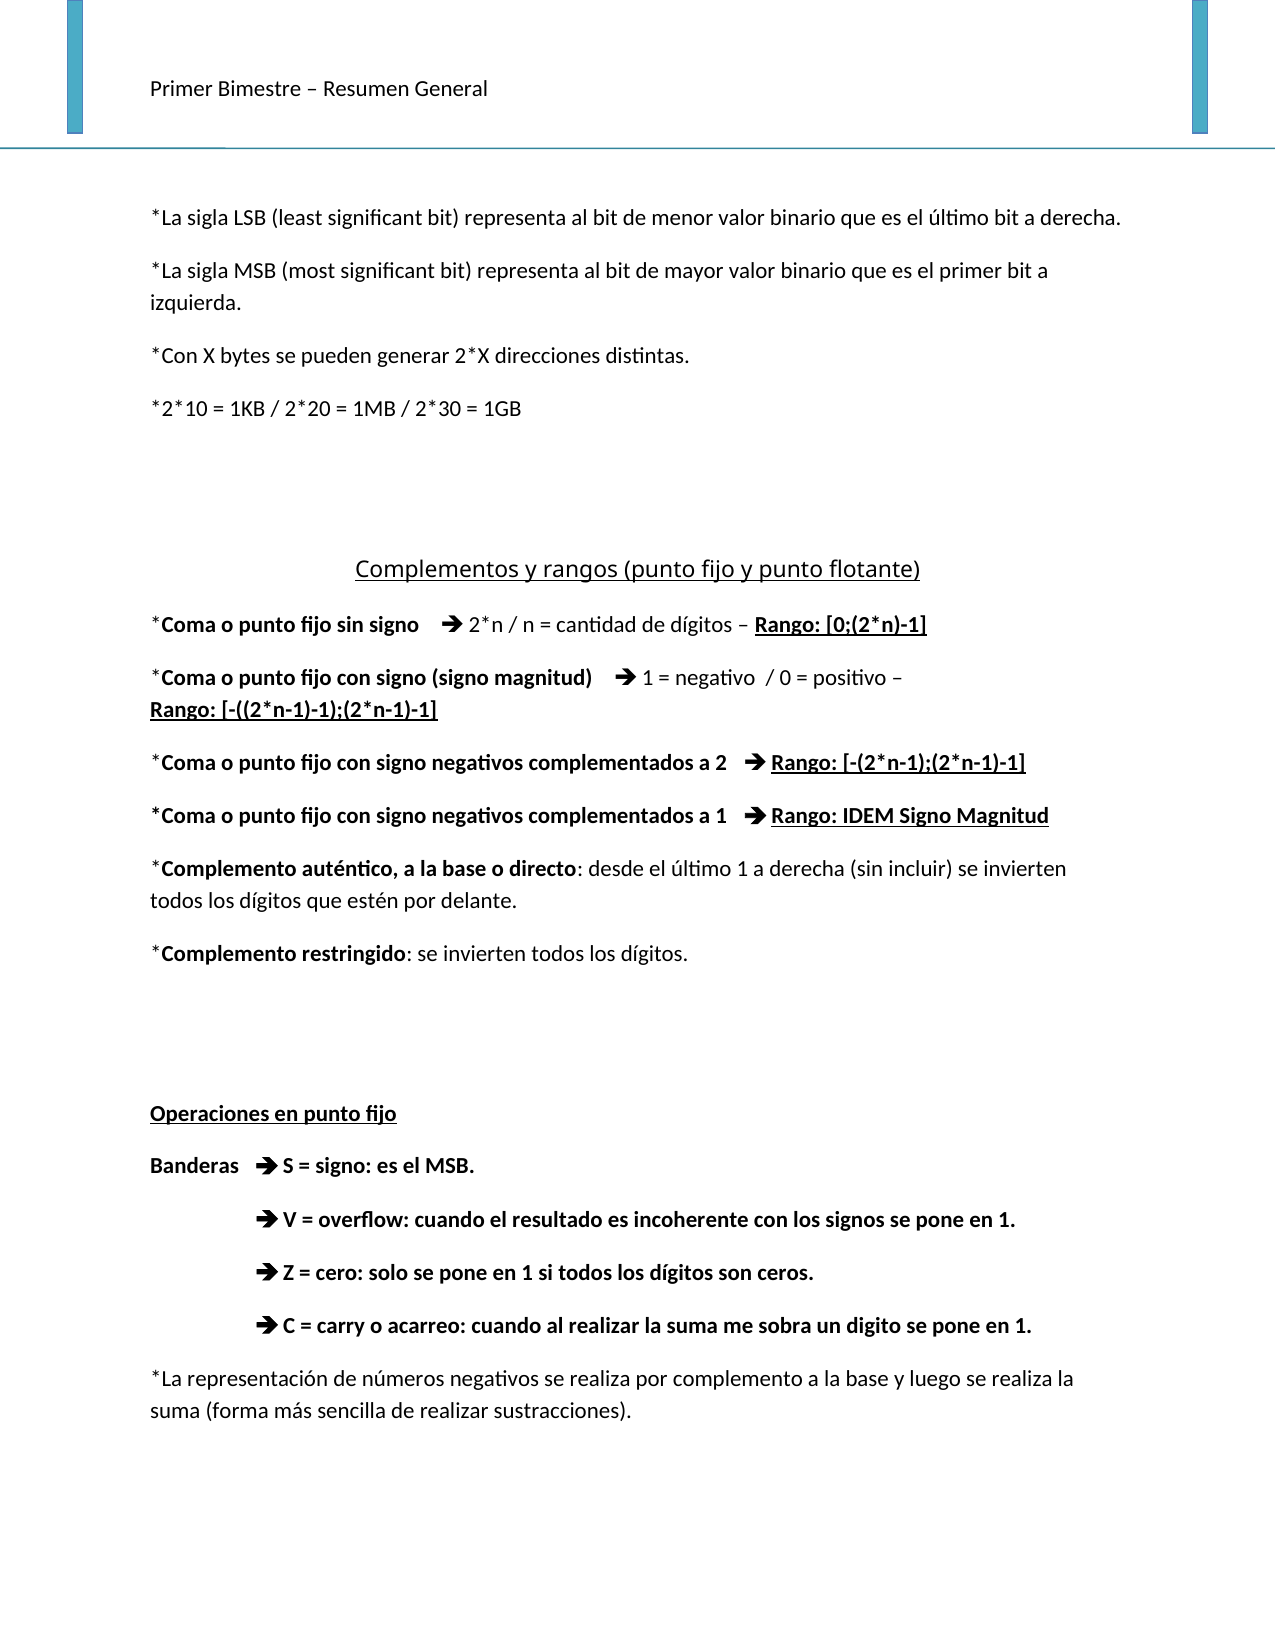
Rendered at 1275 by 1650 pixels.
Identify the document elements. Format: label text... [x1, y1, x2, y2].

text *Coma o punto fijo con signo (signo magnitud) 1 = negativo / 0 = positivo – Rango: [-((2*n-1)-1);(2*n-1)-1] [150, 663, 1125, 723]
text *Coma o punto fijo con signo negativos complementados a 1 Rango: IDEM Signo Magnitud [150, 801, 1125, 829]
text Banderas S = signo: es el MSB. [150, 1152, 1125, 1180]
text *Complemento restringido: se invierten todos los dígitos. [150, 939, 1125, 968]
text C = carry o acarreo: cuando al realizar la suma me sobra un digito se pone en 1. [150, 1311, 1125, 1339]
text *2*10 = 1KB / 2*20 = 1MB / 2*30 = 1GB [150, 394, 1125, 422]
text *Coma o punto fijo con signo negativos complementados a 2 Rango: [-(2*n-1);(2*n-1)-1] [150, 748, 1125, 776]
text *La representación de números negativos se realiza por complemento a la base y luego se realiza la suma (forma más sencilla de realizar sustracciones). [150, 1364, 1125, 1424]
text *Con X bytes se pueden generar 2*X direcciones distintas. [150, 341, 1125, 369]
text *Complemento auténtico, a la base o directo: desde el último 1 a derecha (sin incluir) se invierten todos los dígitos que estén por delante. [150, 854, 1125, 914]
text V = overflow: cuando el resultado es incoherente con los signos se pone en 1. [150, 1205, 1125, 1233]
text *La sigla LSB (least significant bit) representa al bit de menor valor binario que es el último bit a derecha. [150, 203, 1125, 231]
text Complementos y rangos (punto fijo y punto flotante) [150, 553, 1125, 584]
text *La sigla MSB (most significant bit) representa al bit de mayor valor binario que es el primer bit a izquierda. [150, 256, 1125, 316]
text Z = cero: solo se pone en 1 si todos los dígitos son ceros. [150, 1258, 1125, 1286]
text Operaciones en punto fijo [150, 1099, 1125, 1127]
text *Coma o punto fijo sin signo 2*n / n = cantidad de dígitos – Rango: [0;(2*n)-1] [150, 610, 1125, 638]
